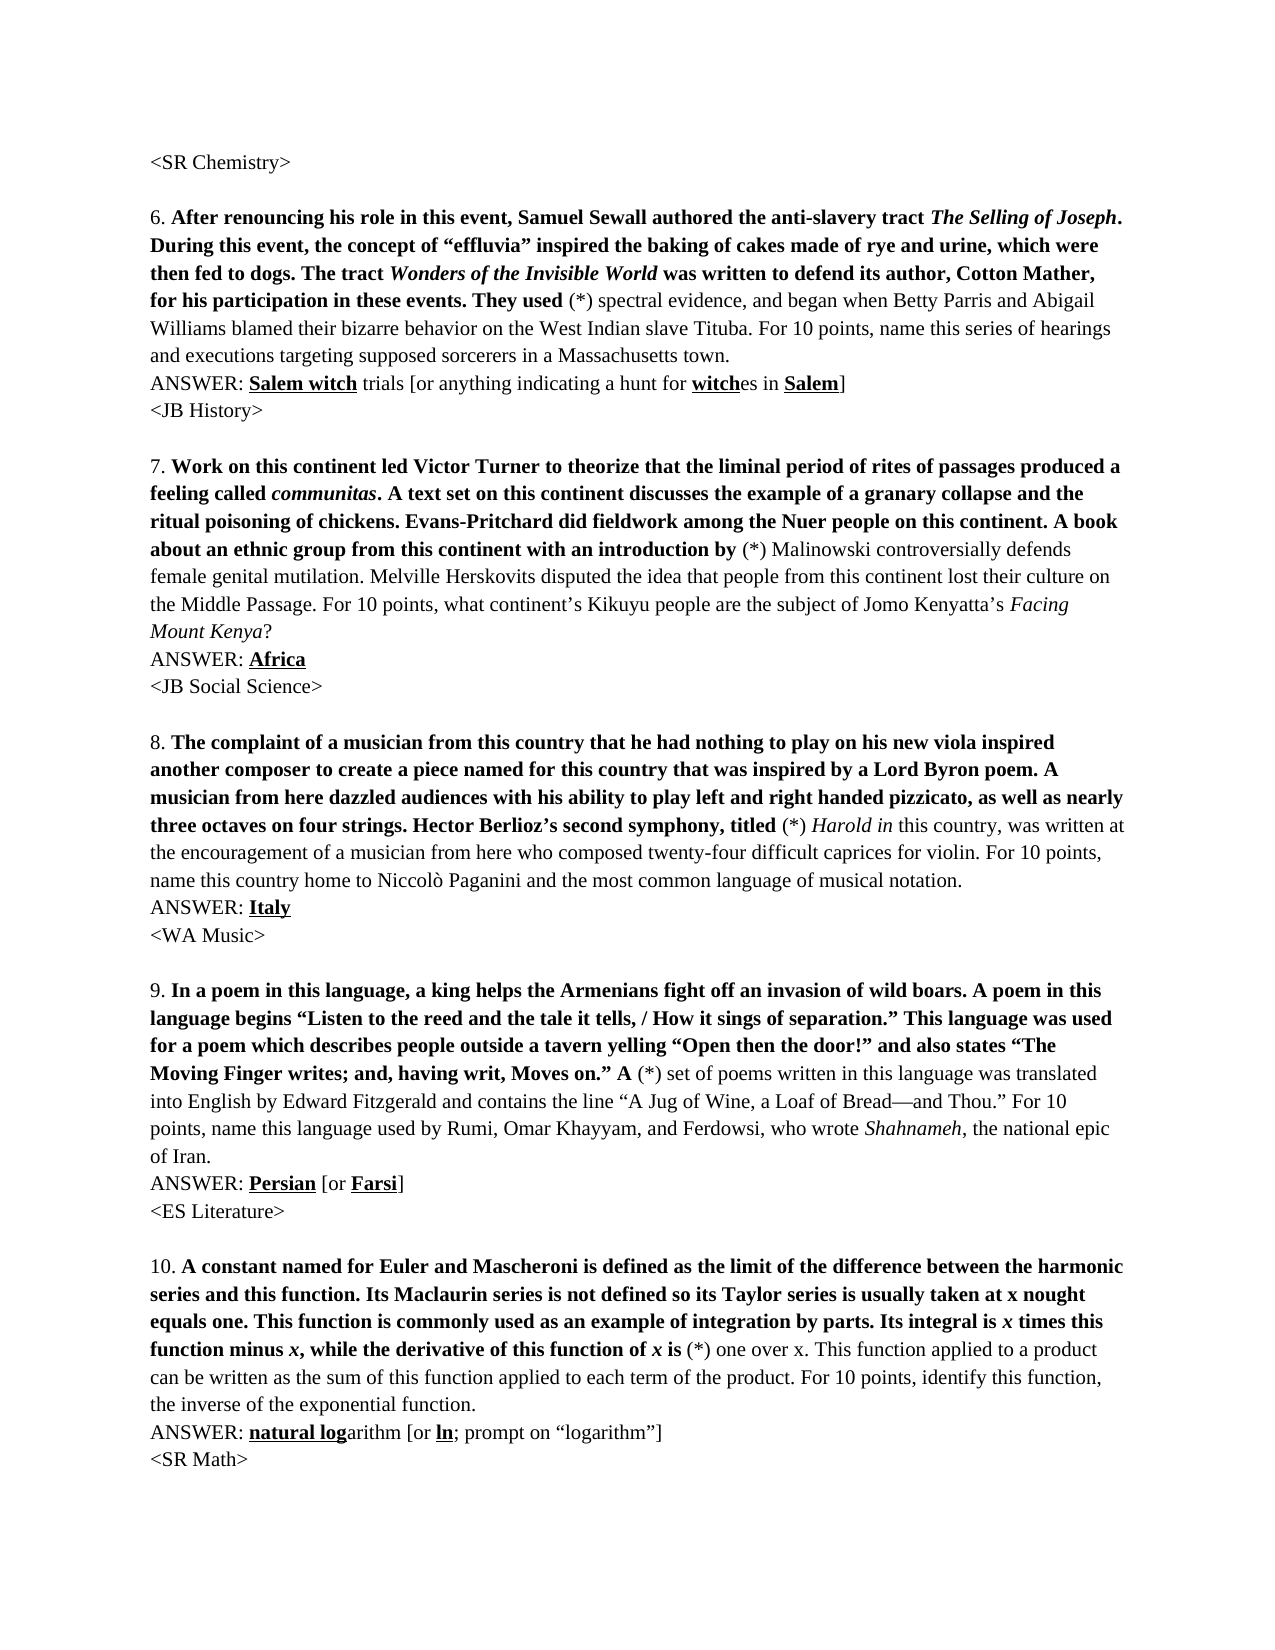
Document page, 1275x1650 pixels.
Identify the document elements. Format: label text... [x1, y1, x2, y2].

text 6. After renouncing his role in this event, Samuel Sewall authored the anti-slavery tract The Selling of Joseph. During this event, the concept of “effluvia” inspired the baking of cakes made of rye and urine, which were then fed to dogs. The tract Wonders of the Invisible World was written to defend its author, Cotton Mather, for his participation in these events. They used (*) spectral evidence, and began when Betty Parris and Abigail Williams blamed their bizarre behavior on the West Indian slave Tituba. For 10 points, name this series of hearings and executions targeting supposed sorcerers in a Massachusetts town. [150, 205, 1125, 367]
text <SR Chemistry> [150, 150, 1125, 174]
text 7. Work on this continent led Victor Turner to theorize that the liminal period of rites of passages produced a feeling called communitas. A text set on this continent discusses the example of a granary collapse and the ritual poisoning of chickens. Evans-Pritchard did fieldwork among the Nuer people on this continent. A book about an ethnic group from this continent with an introduction by (*) Malinowski controversially defends female genital mutilation. Melville Herskovits disputed the idea that people from this continent lost their culture on the Middle Passage. For 10 points, what continent’s Kikuyu people are the subject of Jomo Kenyatta’s Facing Mount Kenya? [150, 454, 1125, 643]
text ANSWER: natural logarithm [or ln; prompt on “logarithm”] [150, 1420, 1125, 1444]
text <JB Social Science> [150, 674, 1125, 698]
text ANSWER: Persian [or Farsi] [150, 1171, 1125, 1195]
text 10. A constant named for Euler and Mascheroni is defined as the limit of the difference between the harmonic series and this function. Its Maclaurin series is not defined so its Taylor series is usually taken at x nought equals one. This function is commonly used as an example of integration by parts. Its integral is x times this function minus x, while the derivative of this function of x is (*) one over x. This function applied to a product can be written as the sum of this function applied to each term of the product. For 10 points, identify this function, the inverse of the exponential function. [150, 1254, 1125, 1416]
text 8. The complaint of a musician from this country that he had nothing to play on his new viola inspired another composer to create a piece named for this country that was inspired by a Lord Byron poem. A musician from here dazzled audiences with his ability to play left and right handed pizzicato, as well as nearly three octaves on four strings. Hector Berlioz’s second symphony, titled (*) Harold in this country, was written at the encouragement of a musician from here who composed twenty-four difficult caprices for violin. For 10 points, name this country home to Niccolò Paganini and the most common language of musical notation. [150, 730, 1125, 892]
text <SR Math> [150, 1447, 1125, 1471]
text ANSWER: Africa [150, 647, 1125, 671]
text 9. In a poem in this language, a king helps the Armenians fight off an invasion of wild boars. A poem in this language begins “Listen to the reed and the tale it tells, / How it sings of separation.” This language was used for a poem which describes people outside a tavern yelling “Open then the door!” and also states “The Moving Finger writes; and, having writ, Moves on.” A (*) set of poems written in this language was translated into English by Edward Fitzgerald and contains the line “A Jug of Wine, a Loaf of Bread—and Thou.” For 10 points, name this language used by Rumi, Omar Khayyam, and Ferdowsi, who wrote Shahnameh, the national epic of Iran. [150, 978, 1125, 1168]
text ANSWER: Salem witch trials [or anything indicating a hunt for witches in Salem] [150, 371, 1125, 395]
text <WA Music> [150, 923, 1125, 947]
text <JB History> [150, 398, 1125, 422]
text <ES Literature> [150, 1199, 1125, 1223]
text ANSWER: Italy [150, 895, 1125, 919]
